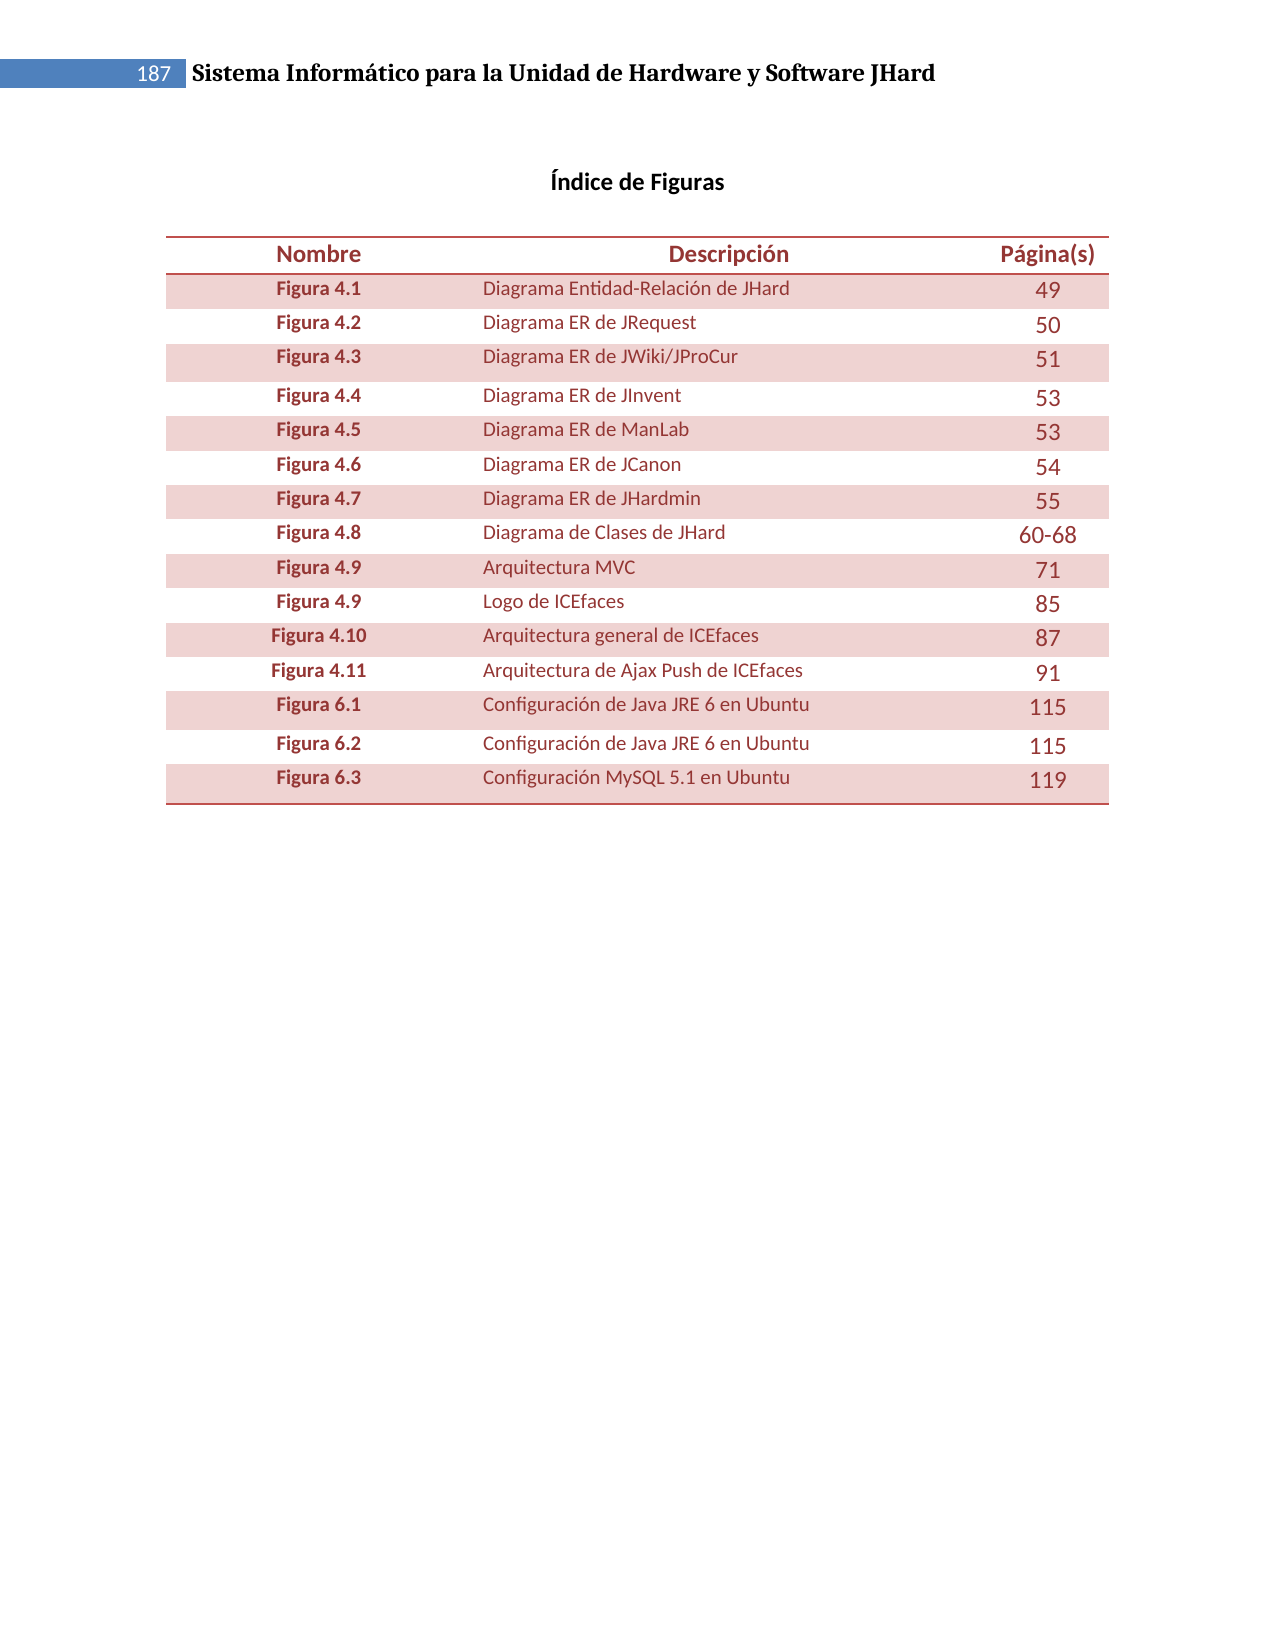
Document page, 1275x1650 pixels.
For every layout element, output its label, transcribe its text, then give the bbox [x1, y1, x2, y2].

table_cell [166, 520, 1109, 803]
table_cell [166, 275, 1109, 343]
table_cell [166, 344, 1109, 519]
text Índice de Figuras [177, 166, 1098, 197]
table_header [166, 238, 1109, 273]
